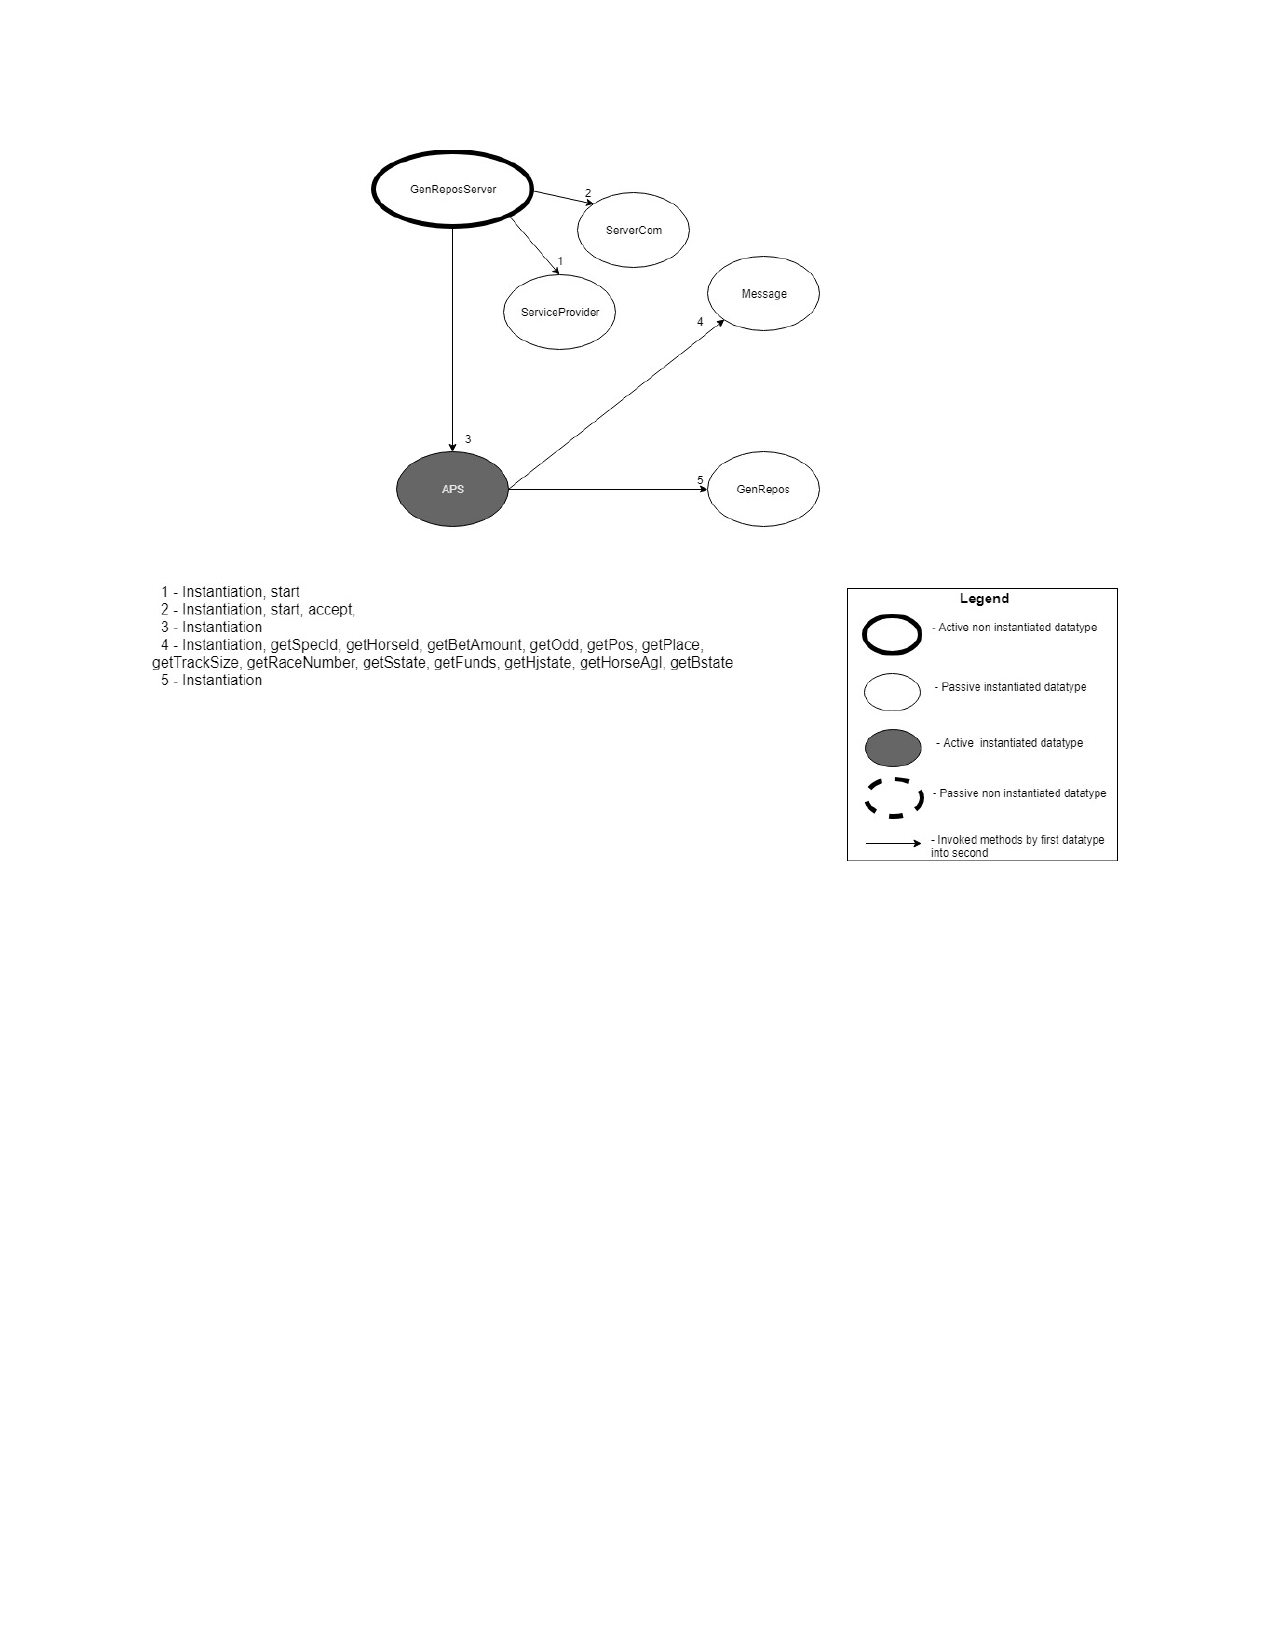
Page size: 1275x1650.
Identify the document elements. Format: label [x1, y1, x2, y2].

picture [150, 150, 1125, 861]
